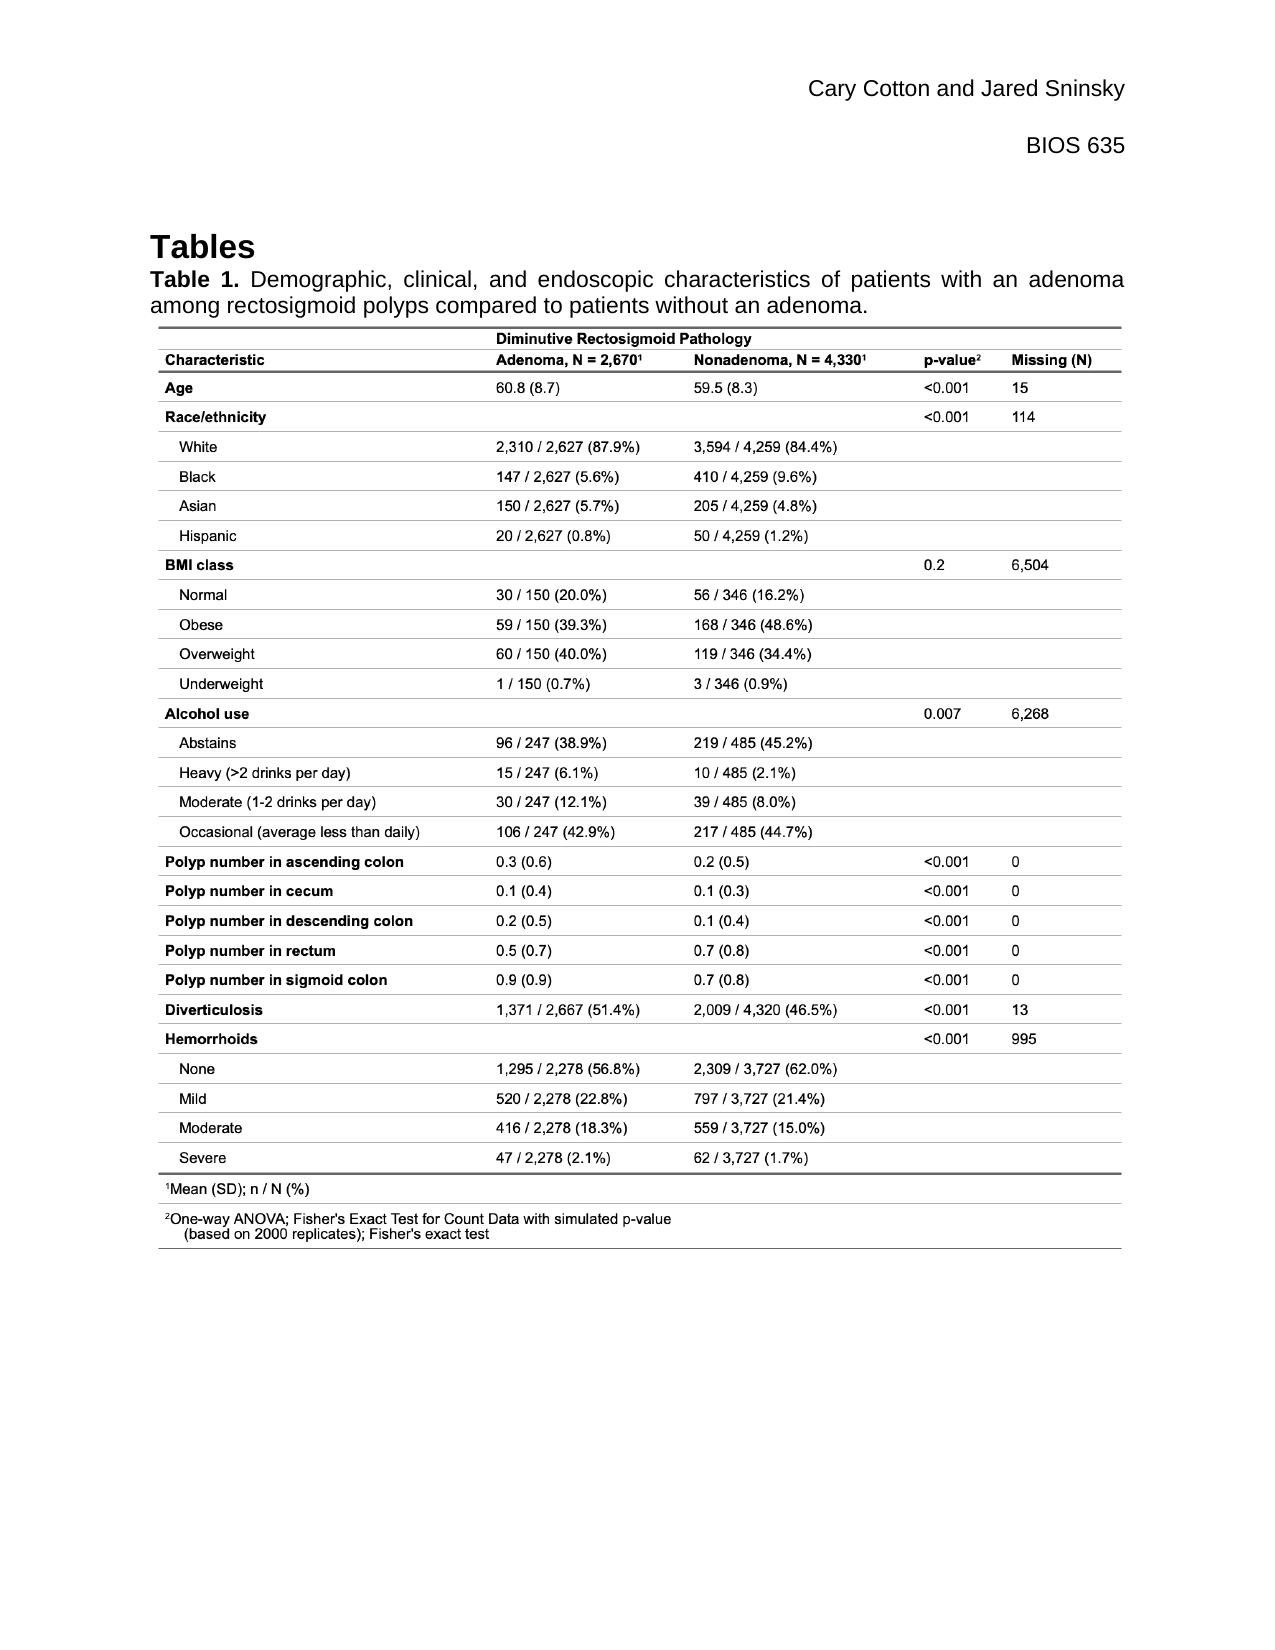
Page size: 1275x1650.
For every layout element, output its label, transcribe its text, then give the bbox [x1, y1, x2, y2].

picture [150, 318, 1125, 1256]
subtitle Tables [150, 227, 1125, 266]
text Table 1. Demographic, clinical, and endoscopic characteristics of patients with an adenoma among rectosigmoid polyps compared to patients without an adenoma. [150, 266, 1125, 318]
